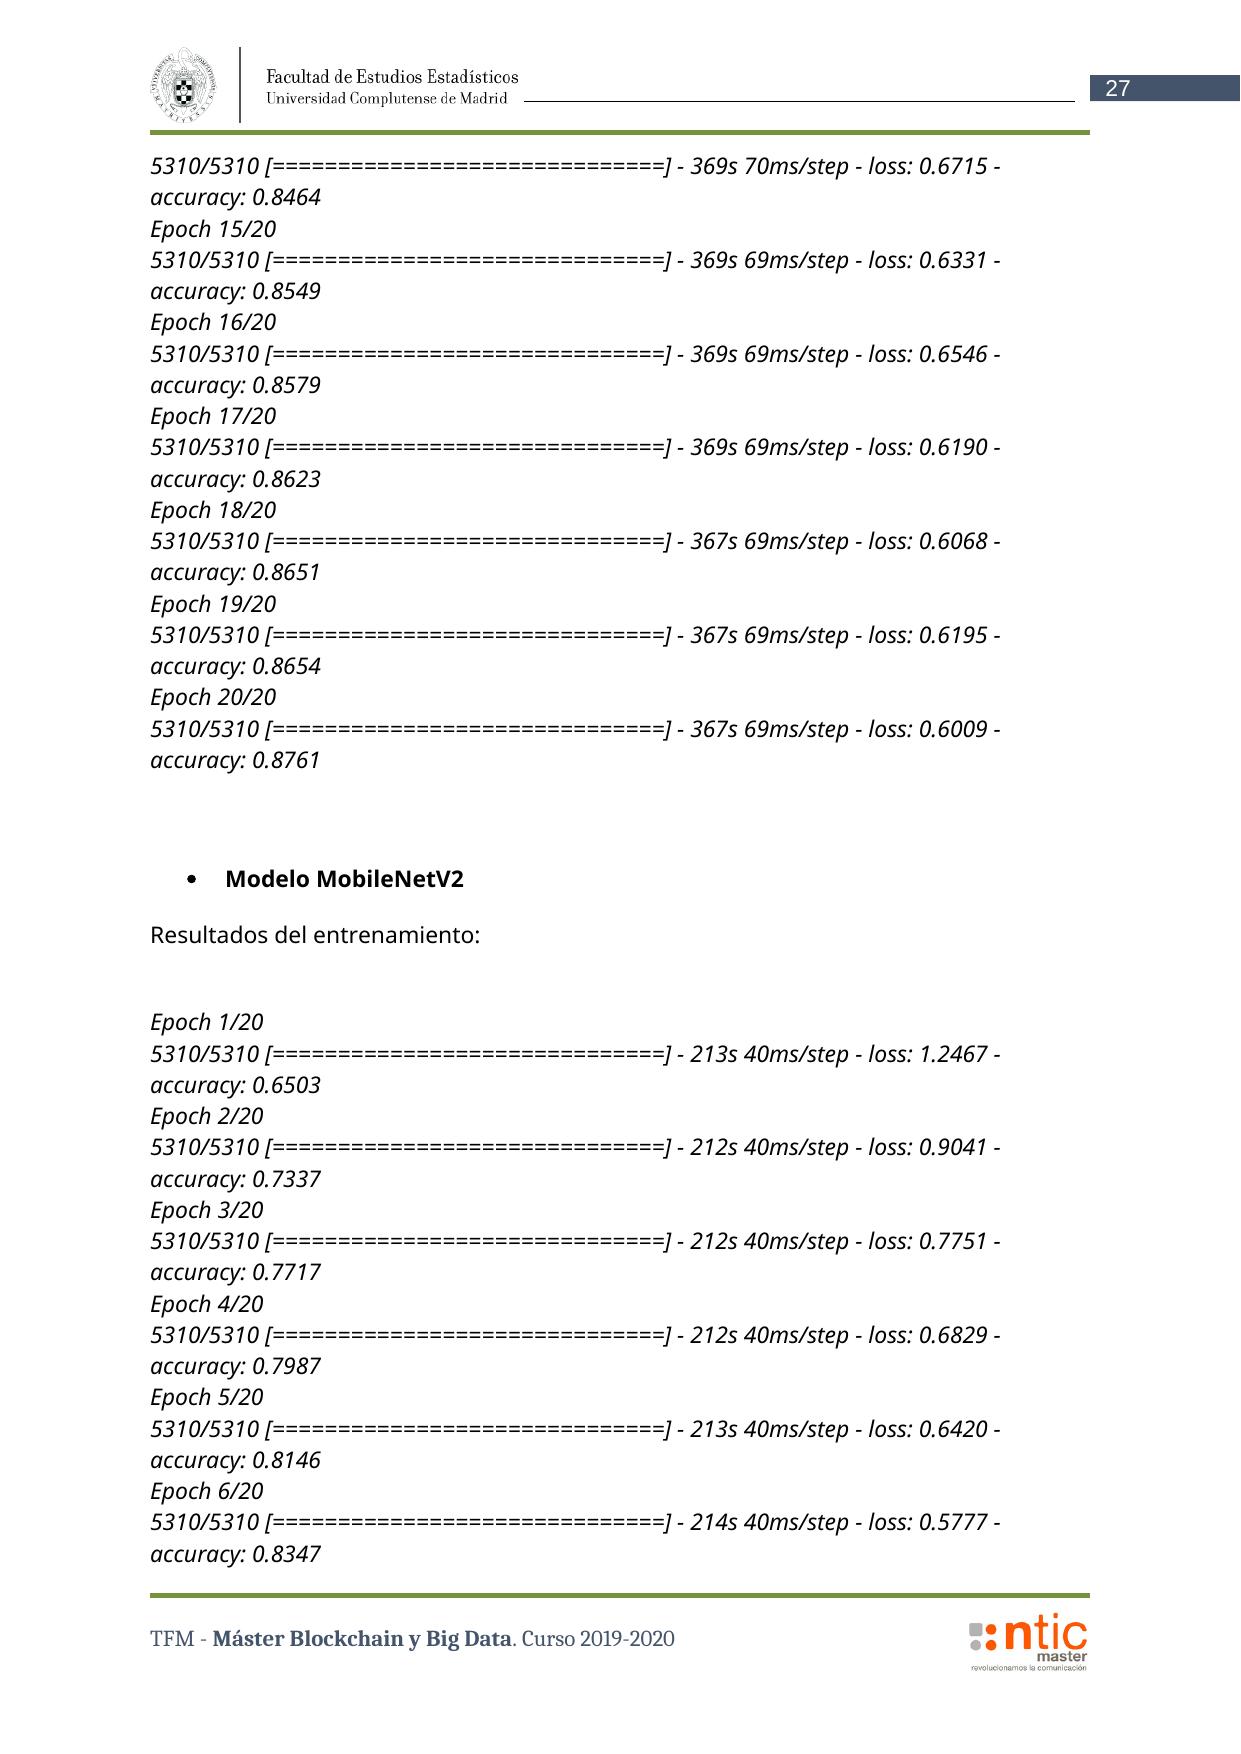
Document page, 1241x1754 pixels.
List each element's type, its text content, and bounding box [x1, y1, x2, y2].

text Epoch 18/20 [150, 494, 1090, 525]
text 5310/5310 [==============================] - 367s 69ms/step - loss: 0.6009 - accuracy: 0.8761 [150, 712, 1090, 775]
text 5310/5310 [==============================] - 367s 69ms/step - loss: 0.6068 - accuracy: 0.8651 [150, 525, 1090, 587]
text 5310/5310 [==============================] - 367s 69ms/step - loss: 0.6195 - accuracy: 0.8654 [150, 619, 1090, 681]
text Epoch 17/20 [150, 400, 1090, 431]
text Epoch 15/20 [150, 212, 1090, 244]
text 5310/5310 [==============================] - 369s 69ms/step - loss: 0.6331 - accuracy: 0.8549 [150, 244, 1090, 306]
text Epoch 3/20 [150, 1194, 1090, 1225]
text Epoch 20/20 [150, 681, 1090, 712]
text Epoch 2/20 [150, 1100, 1090, 1131]
text Epoch 19/20 [150, 587, 1090, 619]
picture [966, 1580, 1091, 1705]
text Epoch 5/20 [150, 1381, 1090, 1412]
text 5310/5310 [==============================] - 369s 69ms/step - loss: 0.6190 - accuracy: 0.8623 [150, 431, 1090, 494]
picture [150, 47, 524, 123]
text Resultados del entrenamiento: [150, 919, 1090, 950]
text 5310/5310 [==============================] - 369s 69ms/step - loss: 0.6546 - accuracy: 0.8579 [150, 337, 1090, 400]
text Epoch 1/20 [150, 1006, 1090, 1037]
text Epoch 6/20 [150, 1475, 1090, 1506]
text 5310/5310 [==============================] - 369s 70ms/step - loss: 0.6715 - accuracy: 0.8464 [150, 150, 1090, 212]
text 5310/5310 [==============================] - 214s 40ms/step - loss: 0.5777 - accuracy: 0.8347 [150, 1506, 1090, 1569]
text 5310/5310 [==============================] - 212s 40ms/step - loss: 0.7751 - accuracy: 0.7717 [150, 1225, 1090, 1287]
text Epoch 16/20 [150, 306, 1090, 337]
text 5310/5310 [==============================] - 213s 40ms/step - loss: 0.6420 - accuracy: 0.8146 [150, 1412, 1090, 1475]
text 5310/5310 [==============================] - 212s 40ms/step - loss: 0.9041 - accuracy: 0.7337 [150, 1131, 1090, 1194]
text Epoch 4/20 [150, 1287, 1090, 1319]
list Modelo MobileNetV2 [187, 862, 1090, 894]
text 5310/5310 [==============================] - 213s 40ms/step - loss: 1.2467 - accuracy: 0.6503 [150, 1037, 1090, 1100]
text 5310/5310 [==============================] - 212s 40ms/step - loss: 0.6829 - accuracy: 0.7987 [150, 1319, 1090, 1381]
